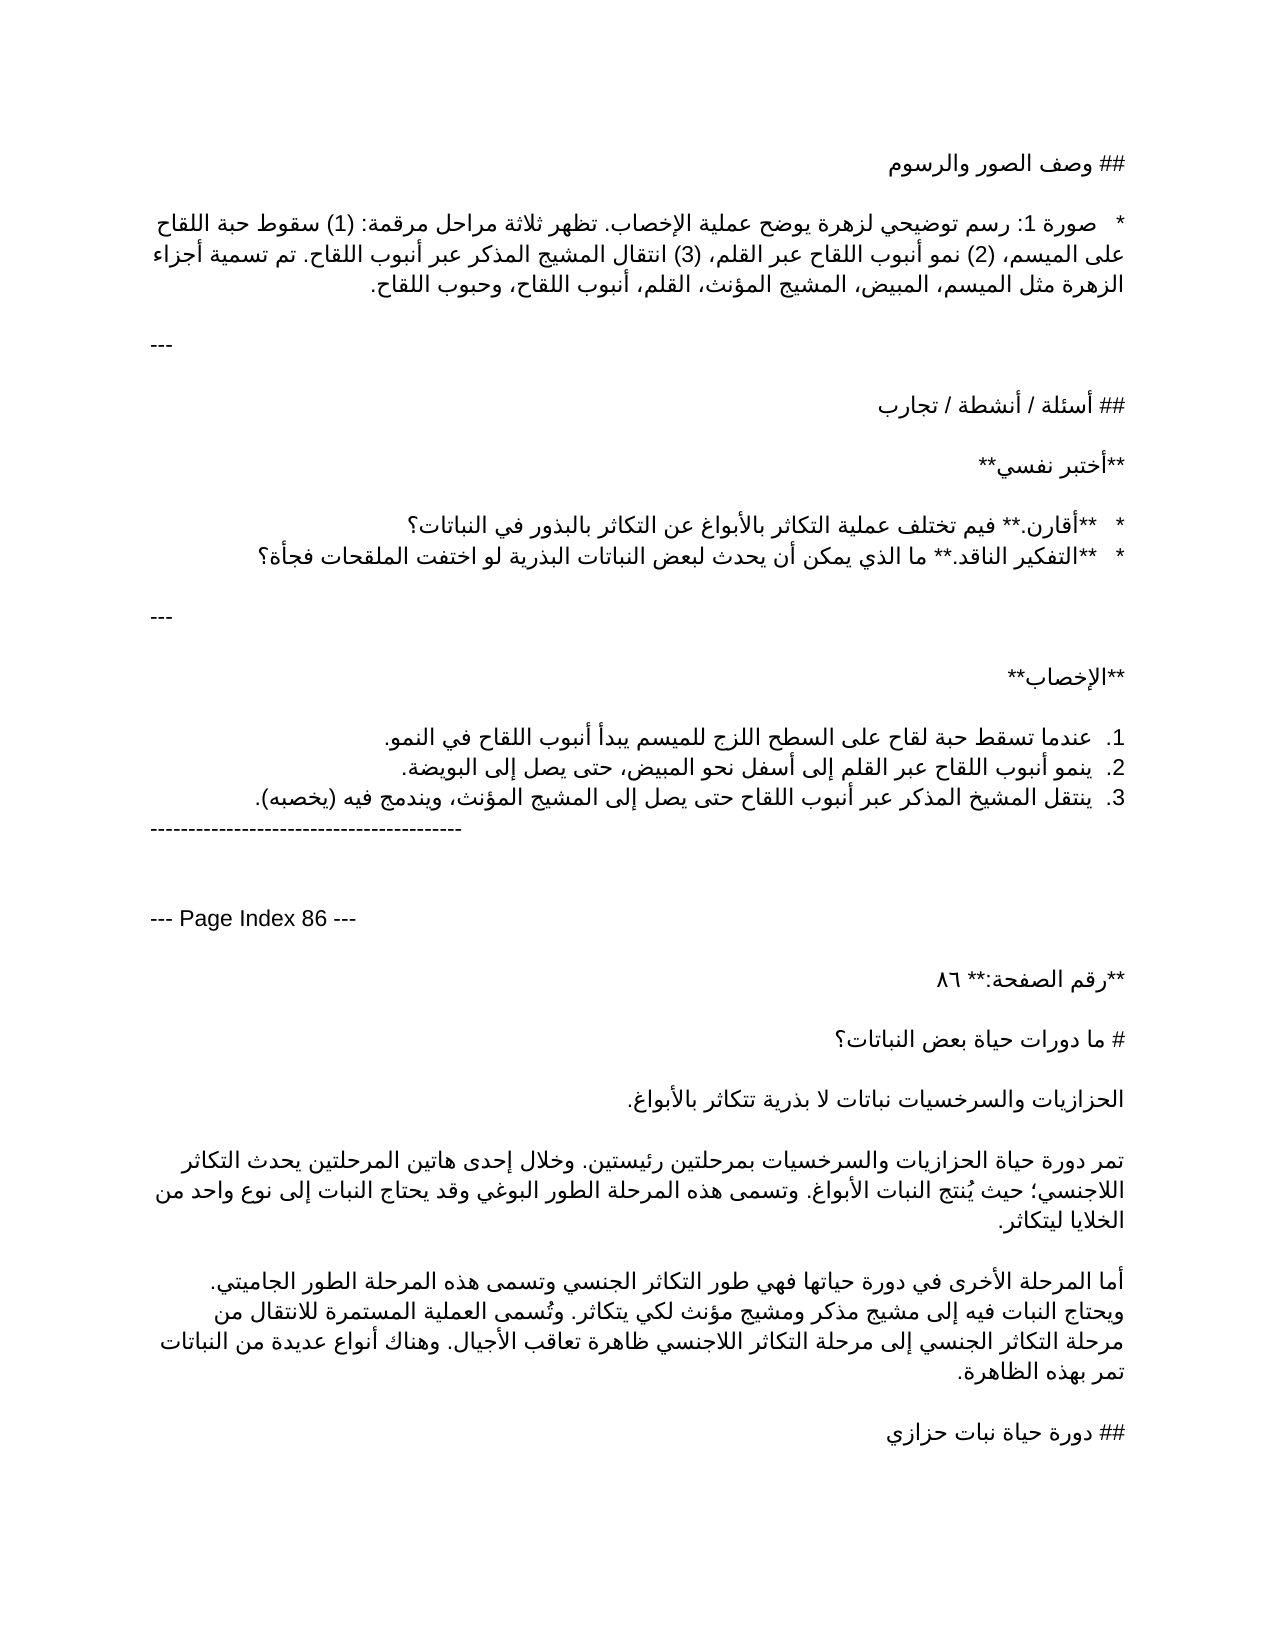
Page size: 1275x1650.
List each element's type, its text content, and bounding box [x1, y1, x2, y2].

text --- [150, 603, 1125, 629]
text 2. ينمو أنبوب اللقاح عبر القلم إلى أسفل نحو المبيض، حتى يصل إلى البويضة. [150, 754, 1125, 781]
text * **أقارن.** فيم تختلف عملية التكاثر بالأبواغ عن التكاثر بالبذور في النباتات؟ [150, 512, 1125, 539]
text **رقم الصفحة:** ٨٦ [150, 966, 1125, 992]
text --- Page Index 86 --- [150, 905, 1125, 932]
text --- [150, 331, 1125, 358]
text أما المرحلة الأخرى في دورة حياتها فهي طور التكاثر الجنسي وتسمى هذه المرحلة الطور الجاميتي. ويحتاج النبات فيه إلى مشيج مذكر ومشيج مؤنث لكي يتكاثر. وتُسمى العملية المستمرة للانتقال من مرحلة التكاثر الجنسي إلى مرحلة التكاثر اللاجنسي ظاهرة تعاقب الأجيال. وهناك أنواع عديدة من النباتات تمر بهذه الظاهرة. [150, 1268, 1125, 1385]
text ## وصف الصور والرسوم [150, 150, 1125, 176]
text ## دورة حياة نبات حزازي [150, 1419, 1125, 1445]
text # ما دورات حياة بعض النباتات؟ [150, 1026, 1125, 1052]
text * صورة 1: رسم توضيحي لزهرة يوضح عملية الإخصاب. تظهر ثلاثة مراحل مرقمة: (1) سقوط حبة اللقاح على الميسم، (2) نمو أنبوب اللقاح عبر القلم، (3) انتقال المشيج المذكر عبر أنبوب اللقاح. تم تسمية أجزاء الزهرة مثل الميسم، المبيض، المشيج المؤنث، القلم، أنبوب اللقاح، وحبوب اللقاح. [150, 210, 1125, 297]
text * **التفكير الناقد.** ما الذي يمكن أن يحدث لبعض النباتات البذرية لو اختفت الملقحات فجأة؟ [150, 543, 1125, 569]
text 3. ينتقل المشيخ المذكر عبر أنبوب اللقاح حتى يصل إلى المشيج المؤنث، ويندمج فيه (يخصبه). [150, 784, 1125, 811]
text ## أسئلة / أنشطة / تجارب [150, 392, 1125, 418]
text **أختبر نفسي** [150, 452, 1125, 478]
text ----------------------------------------- [150, 814, 1125, 841]
text **الإخصاب** [150, 663, 1125, 690]
text الحزازيات والسرخسيات نباتات لا بذرية تتكاثر بالأبواغ. [150, 1086, 1125, 1113]
text تمر دورة حياة الحزازيات والسرخسيات بمرحلتين رئيستين. وخلال إحدى هاتين المرحلتين يحدث التكاثر اللاجنسي؛ حيث يُنتج النبات الأبواغ. وتسمى هذه المرحلة الطور البوغي وقد يحتاج النبات إلى نوع واحد من الخلايا ليتكاثر. [150, 1147, 1125, 1234]
text 1. عندما تسقط حبة لقاح على السطح اللزج للميسم يبدأ أنبوب اللقاح في النمو. [150, 724, 1125, 750]
